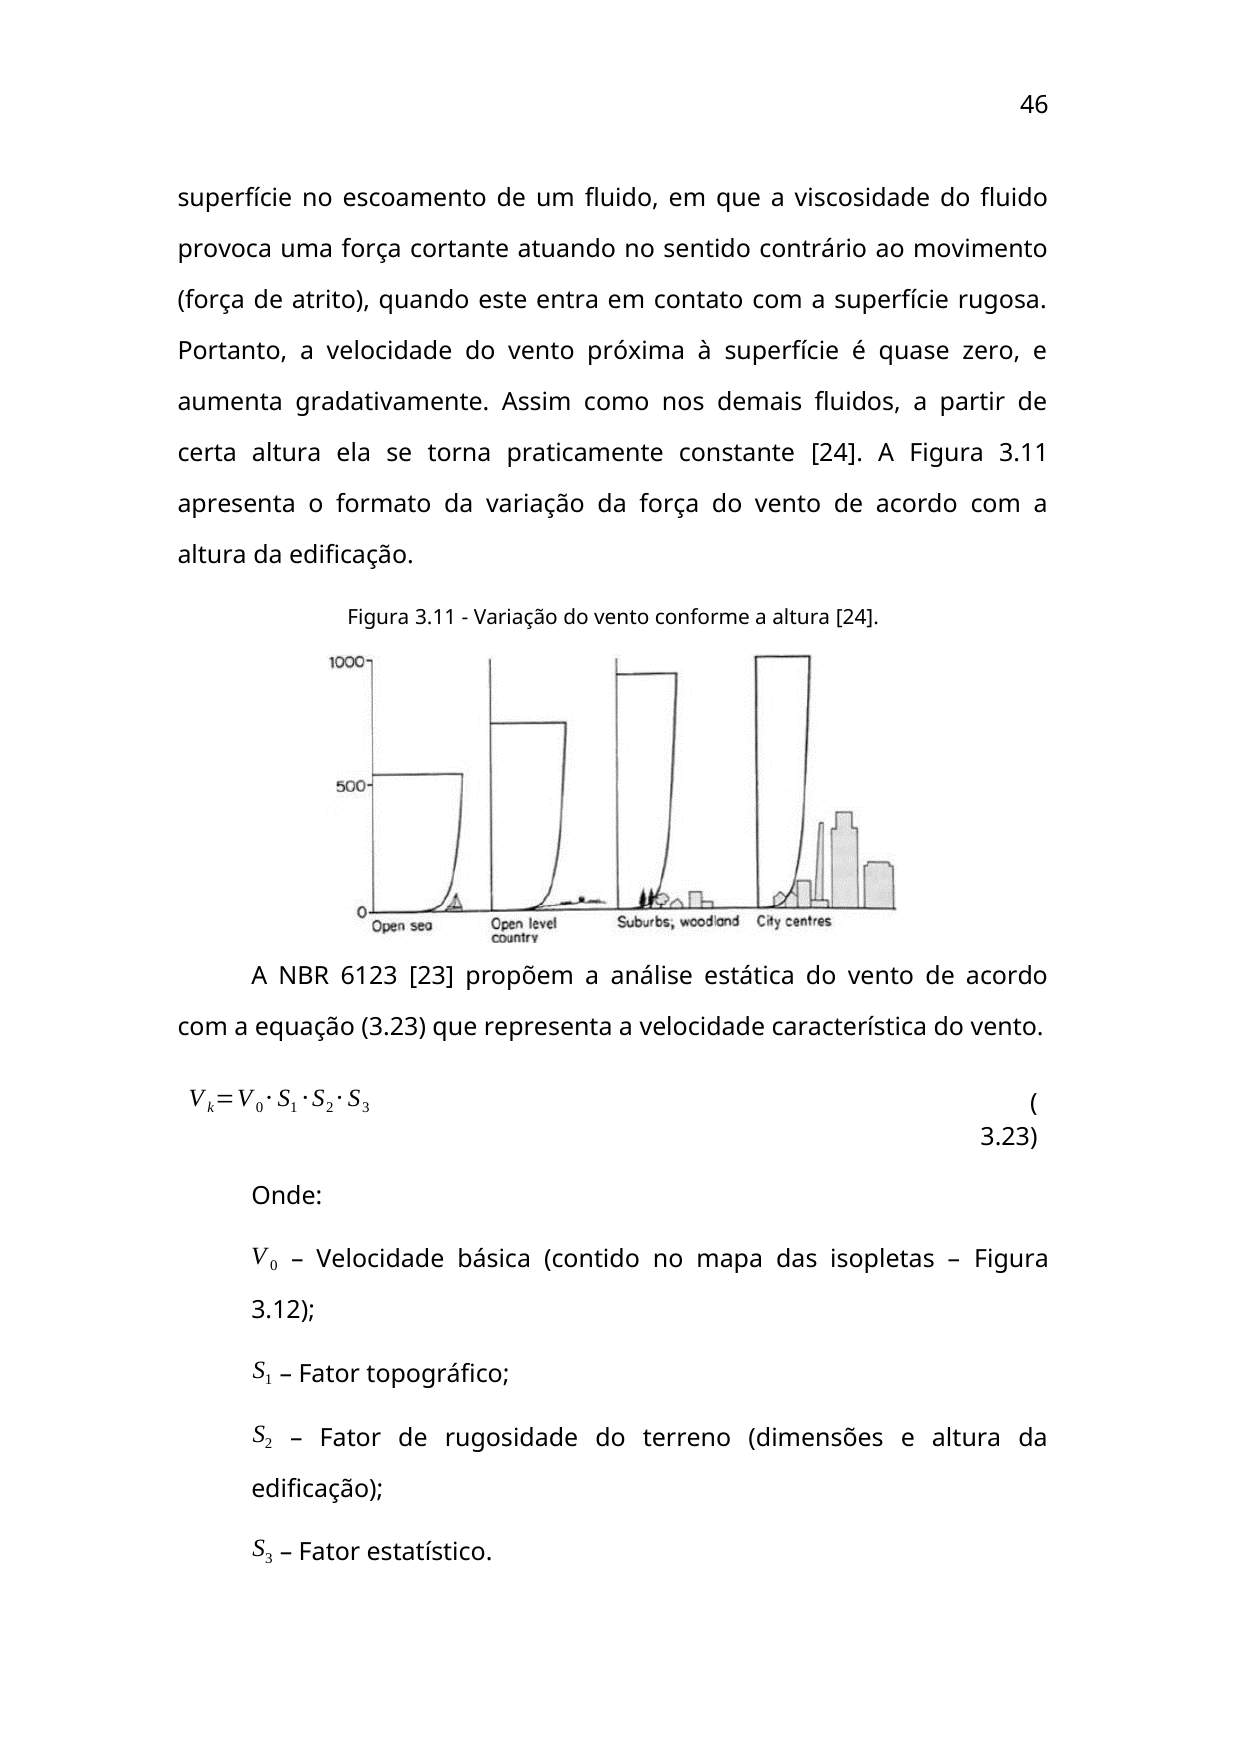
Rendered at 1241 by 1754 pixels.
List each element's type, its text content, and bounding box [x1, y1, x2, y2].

table_header (3.23) [888, 1072, 1048, 1165]
text – Fator estatístico. [251, 1534, 1048, 1568]
text Onde: [251, 1177, 1048, 1212]
picture [304, 635, 922, 943]
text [177, 179, 1048, 571]
table_cell [177, 633, 1048, 945]
table_header [177, 1072, 888, 1165]
text – Fator topográfico; [251, 1356, 1048, 1390]
text – Fator de rugosidade do terreno (dimensões e altura da edificação); [251, 1419, 1048, 1504]
table_header Figura 3.11 - Variação do vento conforme a altura [24]. [177, 600, 1048, 633]
text – Velocidade básica (contido no mapa das isopletas – Figura 3.12); [251, 1241, 1048, 1326]
text A NBR 6123 [23] propõem a análise estática do vento de acordo com a equação (3.23) que representa a velocidade característica do vento. [177, 957, 1048, 1042]
